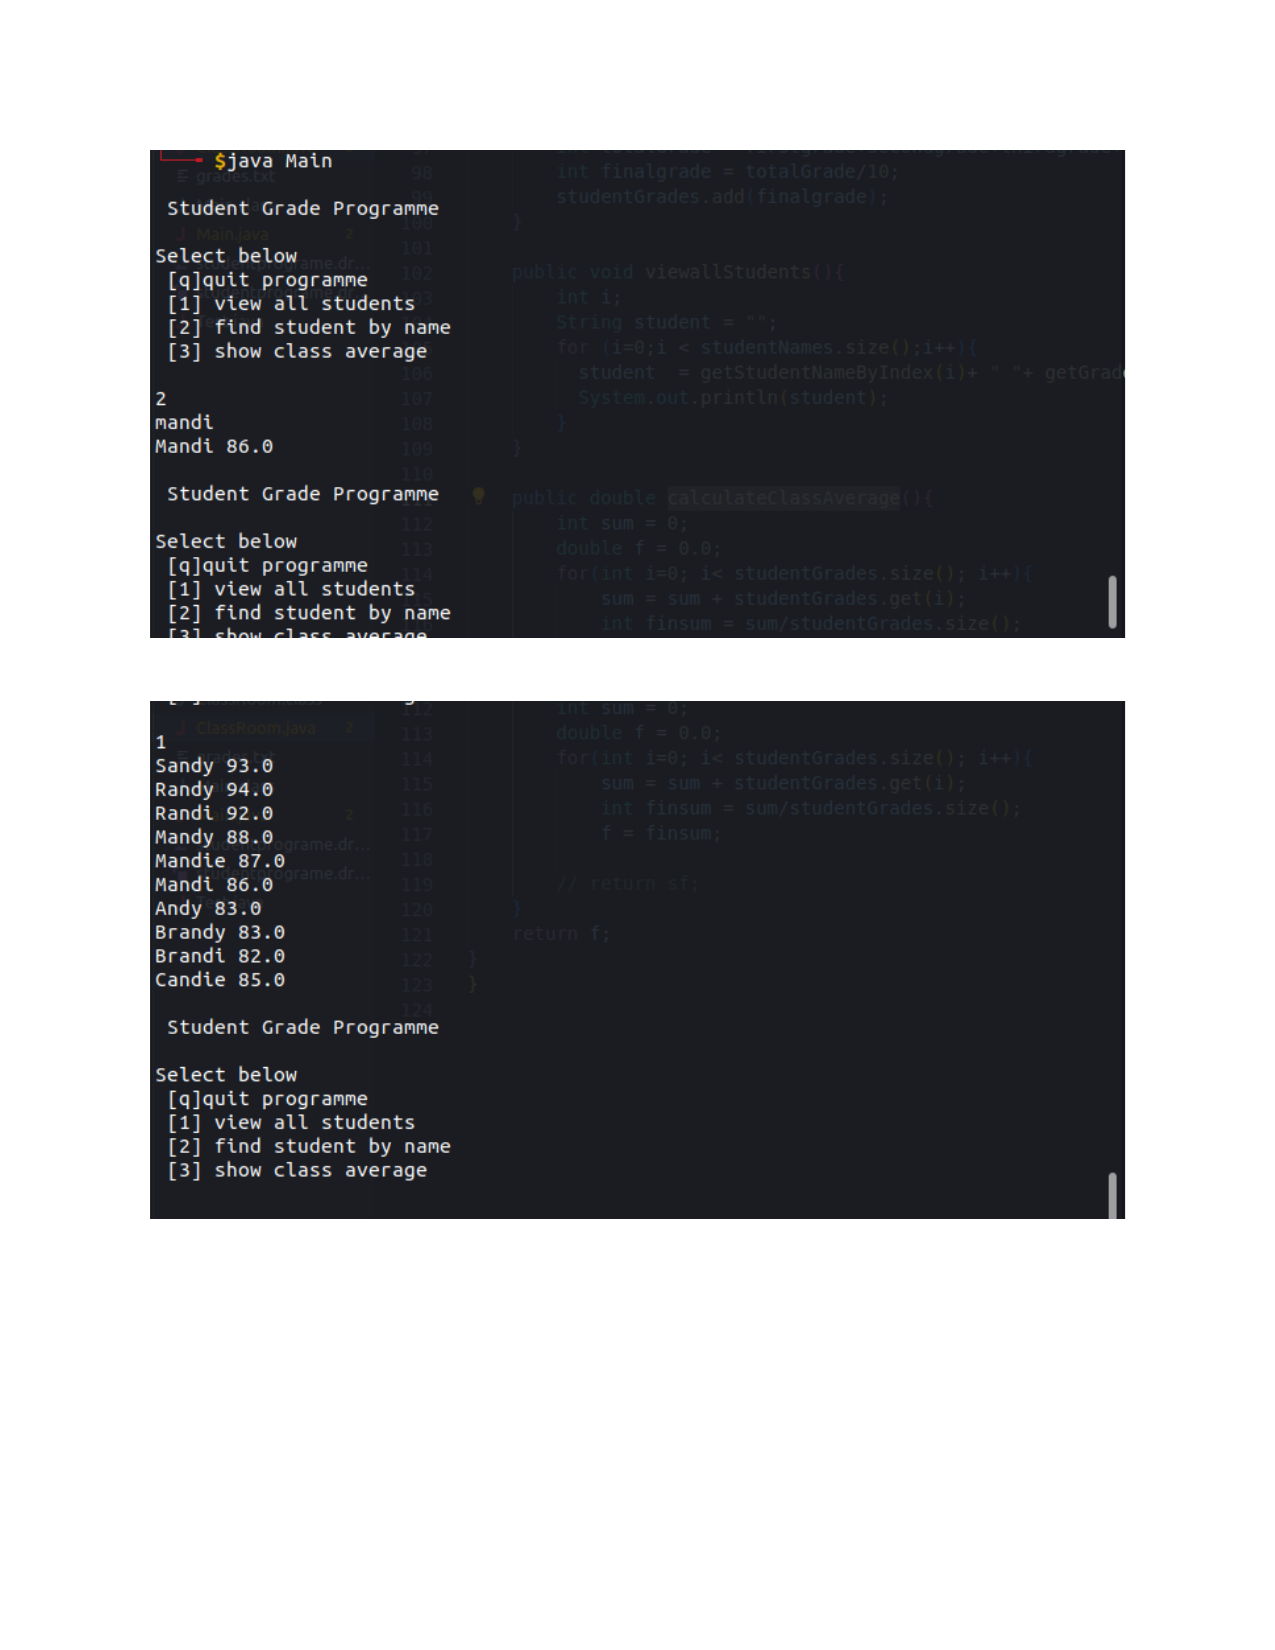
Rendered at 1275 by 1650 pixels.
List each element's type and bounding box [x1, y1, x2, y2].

picture [150, 701, 1125, 1219]
picture [150, 150, 1125, 638]
